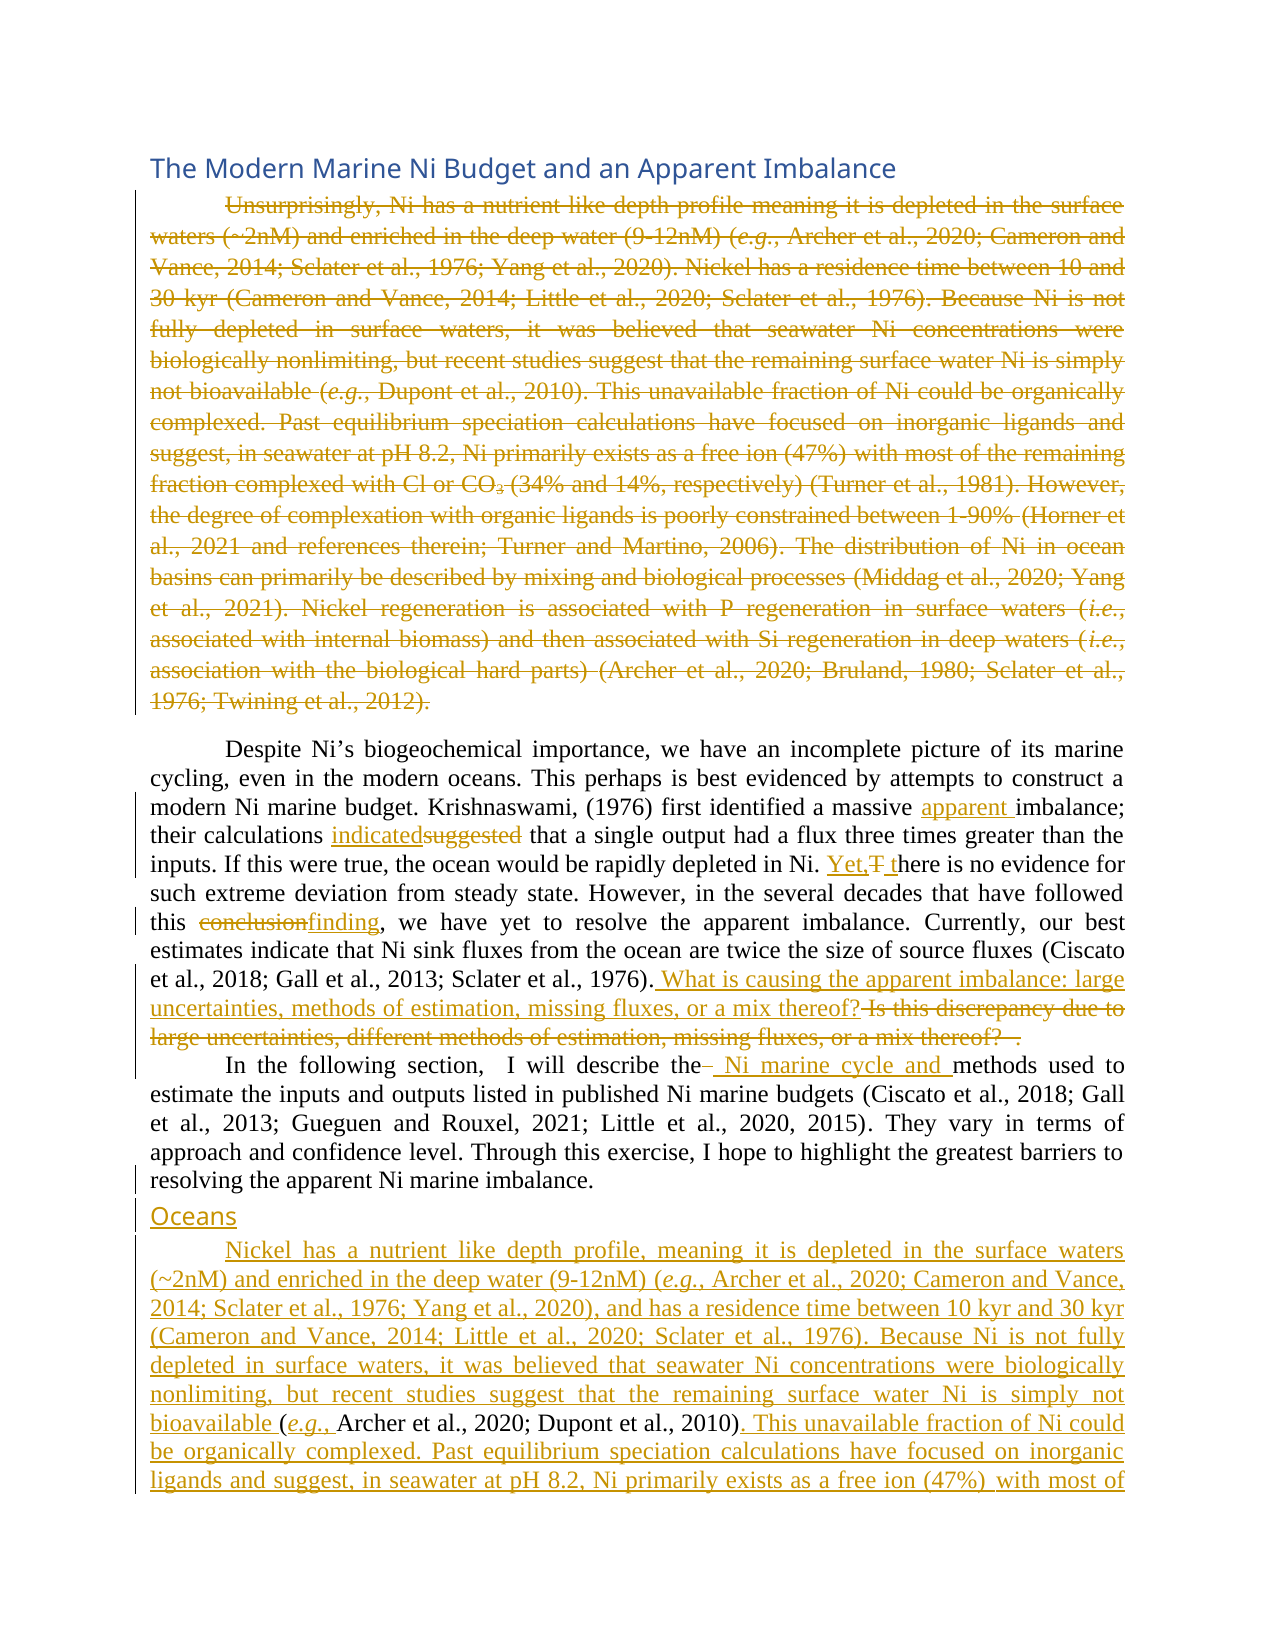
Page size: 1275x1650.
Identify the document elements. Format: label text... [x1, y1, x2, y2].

text (Archer et al., 2020; Dupont et al., 2010) [150, 1235, 1125, 1289]
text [150, 1348, 1125, 1375]
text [150, 1377, 1125, 1404]
text Despite Ni’s biogeochemical importance, we have an incomplete picture of its marine cycling, even in the modern oceans. This perhaps is best evidenced by attempts to construct a modern Ni marine budget. Krishnaswami, (1976) first identified a massive imbalance; their calculations that a single output had a flux three times greater than the inputs. If this were true, the ocean would be rapidly depleted in Ni. here is no evidence for such extreme deviation from steady state. However, in the several decades that have followed this , we have yet to resolve the apparent imbalance. Currently, our best estimates indicate that Ni sink fluxes from the ocean are twice the size of source fluxes (Ciscato et al., 2018; Gall et al., 2013; Sclater et al., 1976). [150, 734, 1125, 1050]
subtitle The Modern Marine Ni Budget and an Apparent Imbalance [150, 150, 1125, 187]
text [150, 1405, 1125, 1494]
text In the following section, I will describe themethods used to estimate the inputs and outputs listed in published Ni marine budgets (Ciscato et al., 2018; Gall et al., 2013; Gueguen and Rouxel, 2021; Little et al., 2020, 2015). They vary in terms of approach and confidence level. Through this exercise, I hope to highlight the greatest barriers to resolving the apparent Ni marine imbalance. [150, 1050, 1125, 1194]
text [150, 1290, 1125, 1346]
